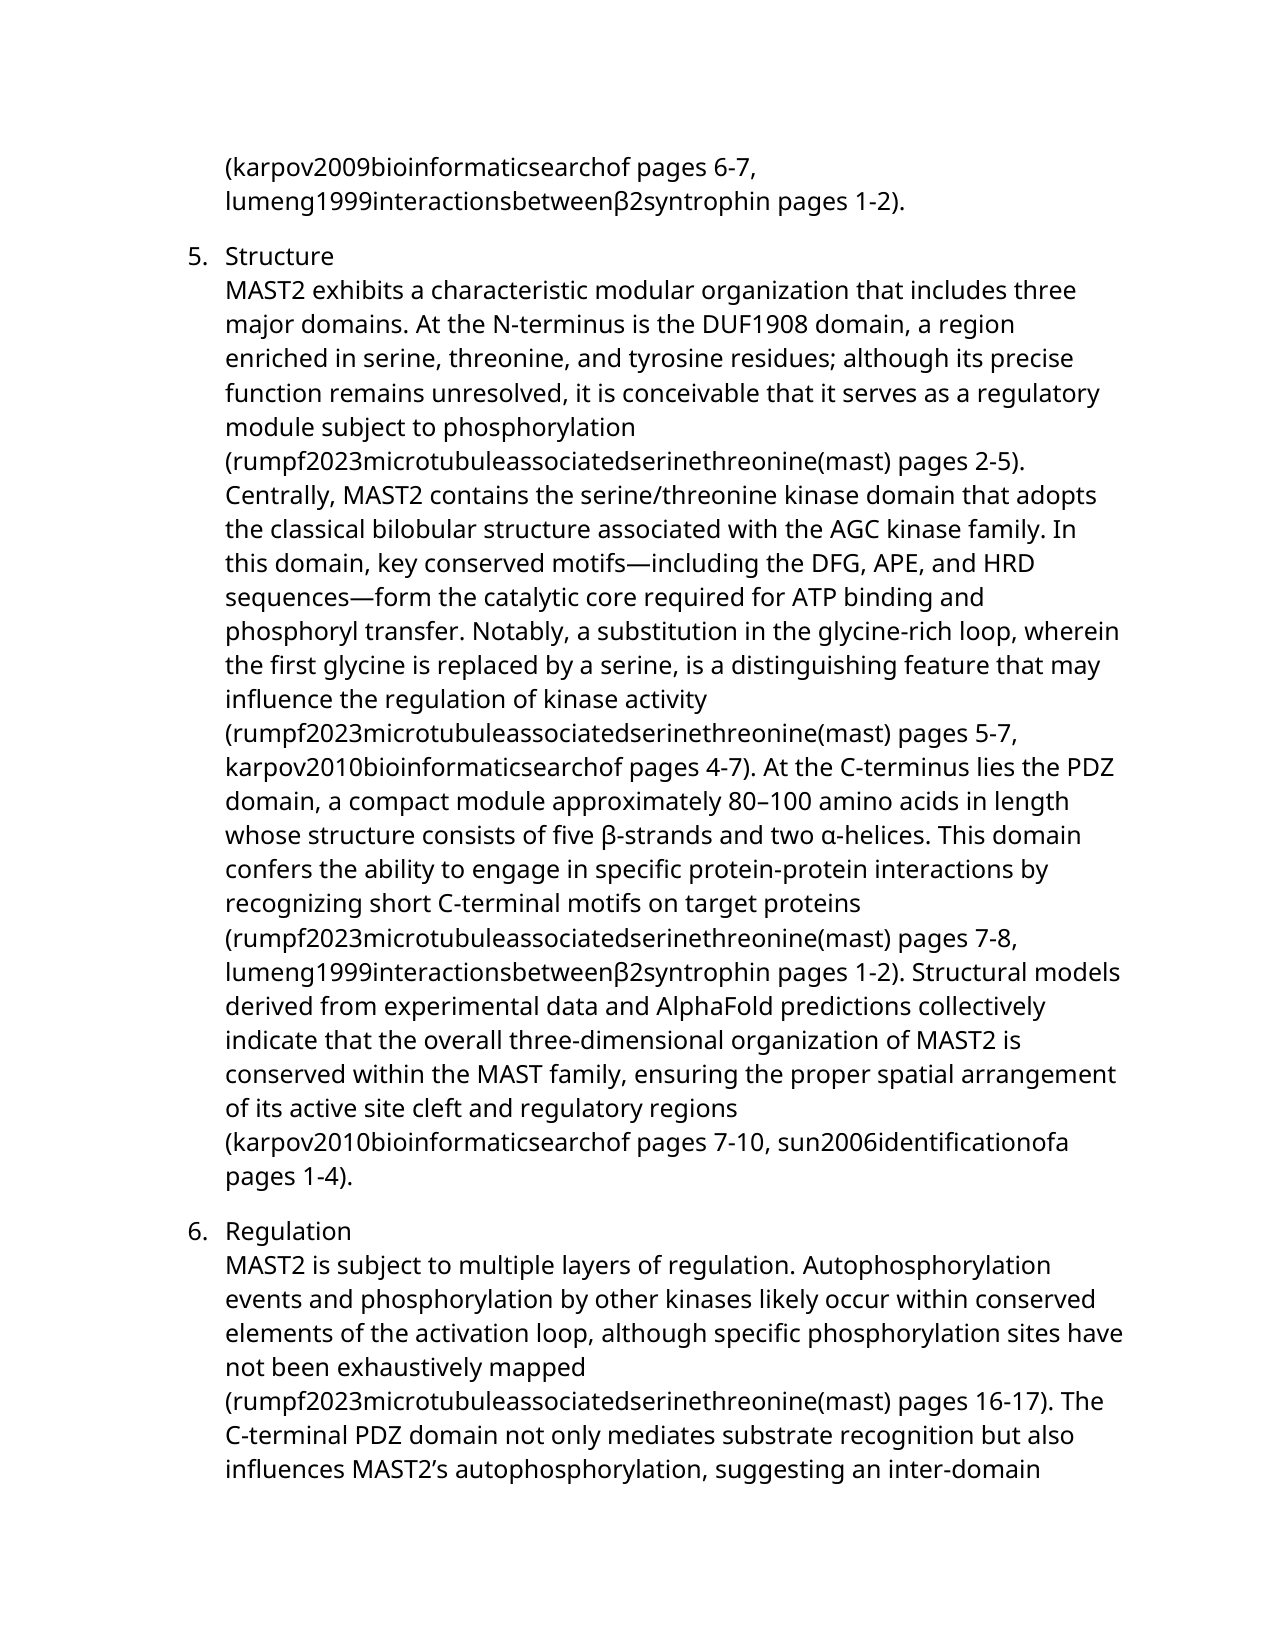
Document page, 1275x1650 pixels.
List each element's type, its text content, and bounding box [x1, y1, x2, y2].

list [187, 150, 1125, 218]
list Structure MAST2 exhibits a characteristic modular organization that includes three major domains. At the N-terminus is the DUF1908 domain, a region enriched in serine, threonine, and tyrosine residues; although its precise function remains unresolved, it is conceivable that it serves as a regulatory module subject to phosphorylation (rumpf2023microtubuleassociatedserinethreonine(mast) pages 2-5). Centrally, MAST2 contains the serine/threonine kinase domain that adopts the classical bilobular structure associated with the AGC kinase family. In this domain, key conserved motifs—including the DFG, APE, and HRD sequences—form the catalytic core required for ATP binding and phosphoryl transfer. Notably, a substitution in the glycine-rich loop, wherein the first glycine is replaced by a serine, is a distinguishing feature that may influence the regulation of kinase activity (rumpf2023microtubuleassociatedserinethreonine(mast) pages 5-7, karpov2010bioinformaticsearchof pages 4-7). At the C-terminus lies the PDZ domain, a compact module approximately 80–100 amino acids in length whose structure consists of five β-strands and two α-helices. This domain confers the ability to engage in specific protein-protein interactions by recognizing short C-terminal motifs on target proteins (rumpf2023microtubuleassociatedserinethreonine(mast) pages 7-8, lumeng1999interactionsbetweenβ2syntrophin pages 1-2). Structural models derived from experimental data and AlphaFold predictions collectively indicate that the overall three-dimensional organization of MAST2 is conserved within the MAST family, ensuring the proper spatial arrangement of its active site cleft and regulatory regions (karpov2010bioinformaticsearchof pages 7-10, sun2006identificationofa pages 1-4). [187, 239, 1125, 1193]
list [187, 1213, 1125, 1486]
